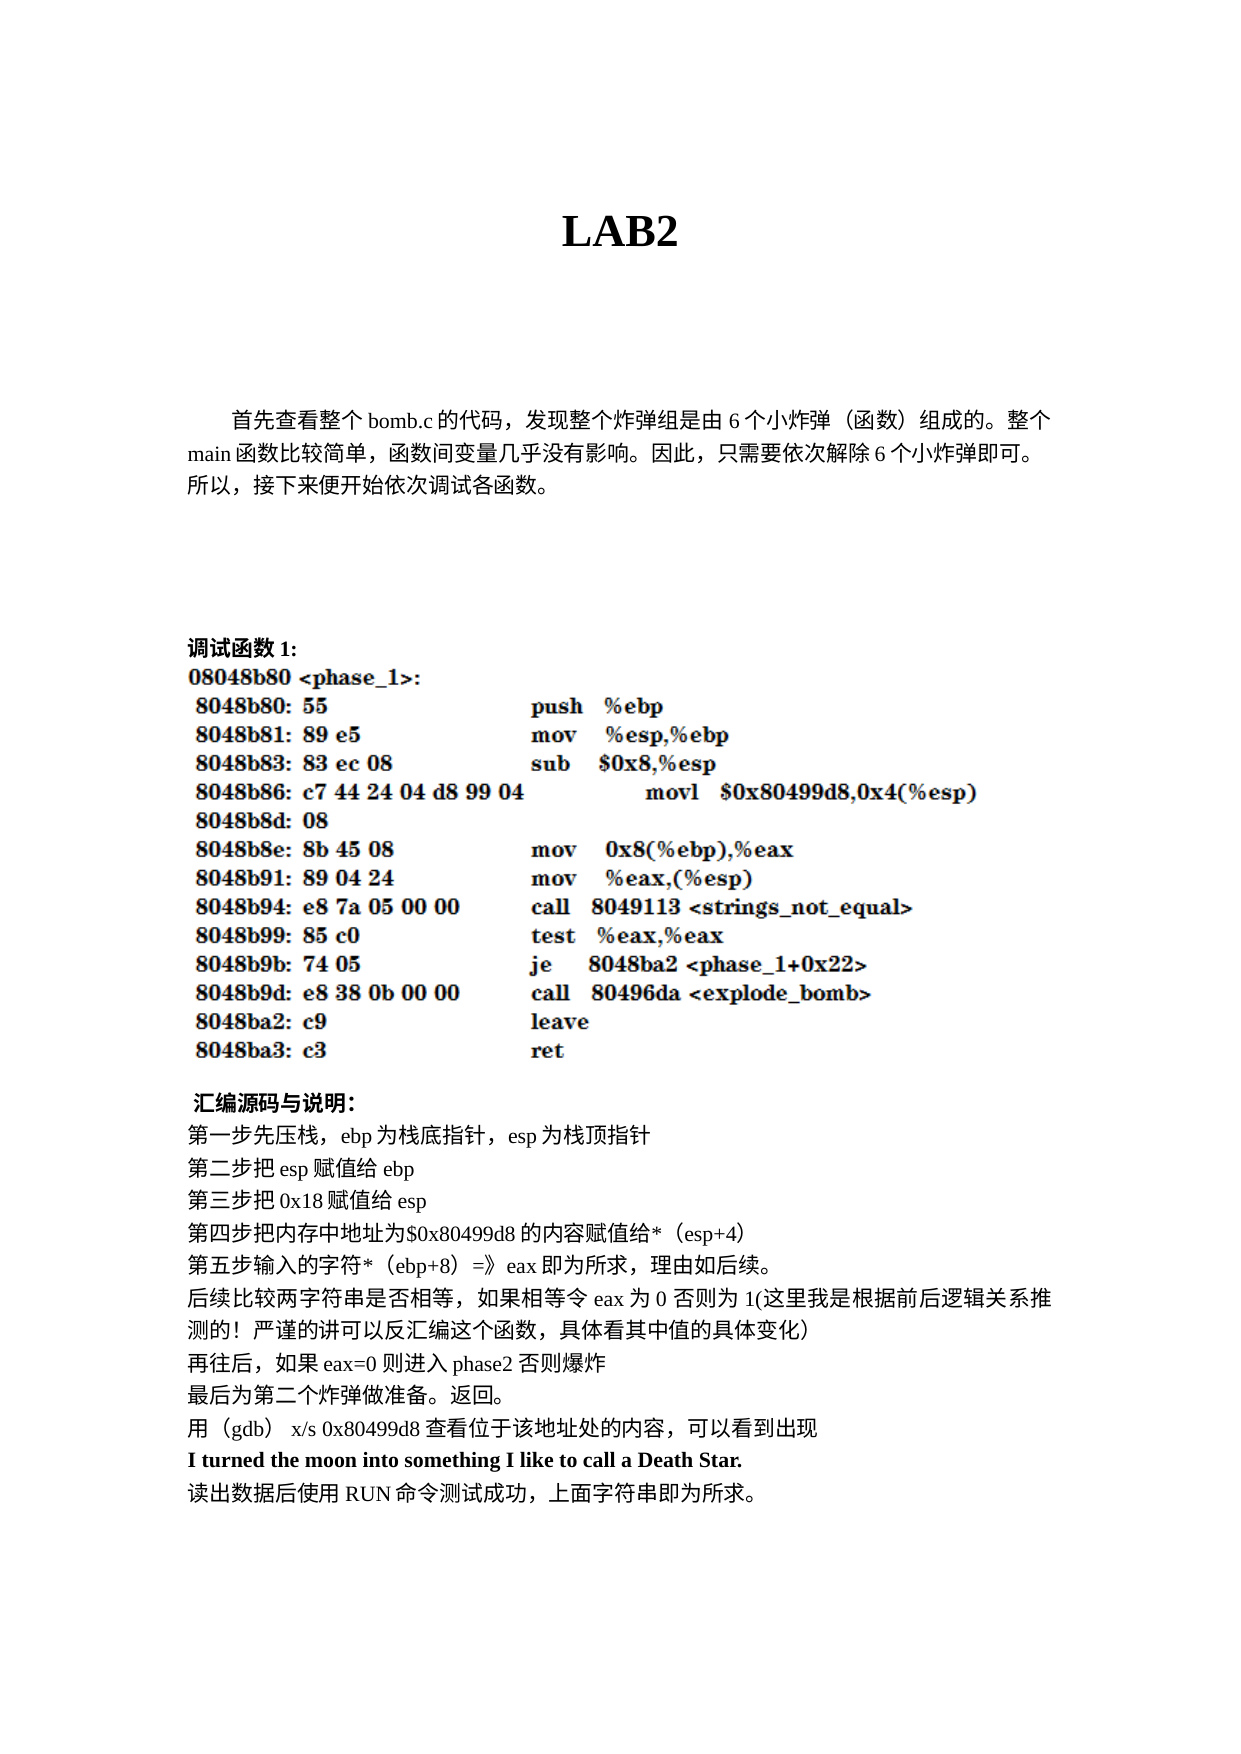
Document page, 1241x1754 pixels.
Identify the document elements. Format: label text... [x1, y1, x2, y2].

text 所以，接下来便开始依次调试各函数。 [187, 468, 1053, 501]
picture [187, 663, 1007, 1068]
text 第四步把内存中地址为$0x80499d8的内容赋值给*（esp+4） [187, 1216, 1053, 1248]
text I turned the moon into something I like to call a Death Star. [187, 1443, 1053, 1476]
text 第二步把esp赋值给ebp [187, 1151, 1053, 1183]
text 第三步把0x18赋值给esp [187, 1183, 1053, 1216]
text 读出数据后使用RUN命令测试成功，上面字符串即为所求。 [187, 1476, 1053, 1508]
text 用（gdb） x/s 0x80499d8查看位于该地址处的内容，可以看到出现 [187, 1411, 1053, 1443]
text 再往后，如果eax=0 则进入phase2 否则爆炸 [187, 1346, 1053, 1378]
text 调试函数1: [187, 631, 1053, 663]
text 第五步输入的字符*（ebp+8）=》eax即为所求，理由如后续。 [187, 1248, 1053, 1281]
text 后续比较两字符串是否相等，如果相等令eax为0 否则为1(这里我是根据前后逻辑关系推测的！严谨的讲可以反汇编这个函数，具体看其中值的具体变化） [187, 1281, 1053, 1346]
text 汇编源码与说明： [187, 1086, 1053, 1118]
text 首先查看整个bomb.c的代码，发现整个炸弹组是由6个小炸弹（函数）组成的。整个main函数比较简单，函数间变量几乎没有影响。因此，只需要依次解除6个小炸弹即可。 [187, 403, 1053, 468]
text 第一步先压栈，ebp为栈底指针，esp为栈顶指针 [187, 1118, 1053, 1151]
text 最后为第二个炸弹做准备。返回。 [187, 1378, 1053, 1411]
subtitle LAB2 [187, 197, 1053, 262]
